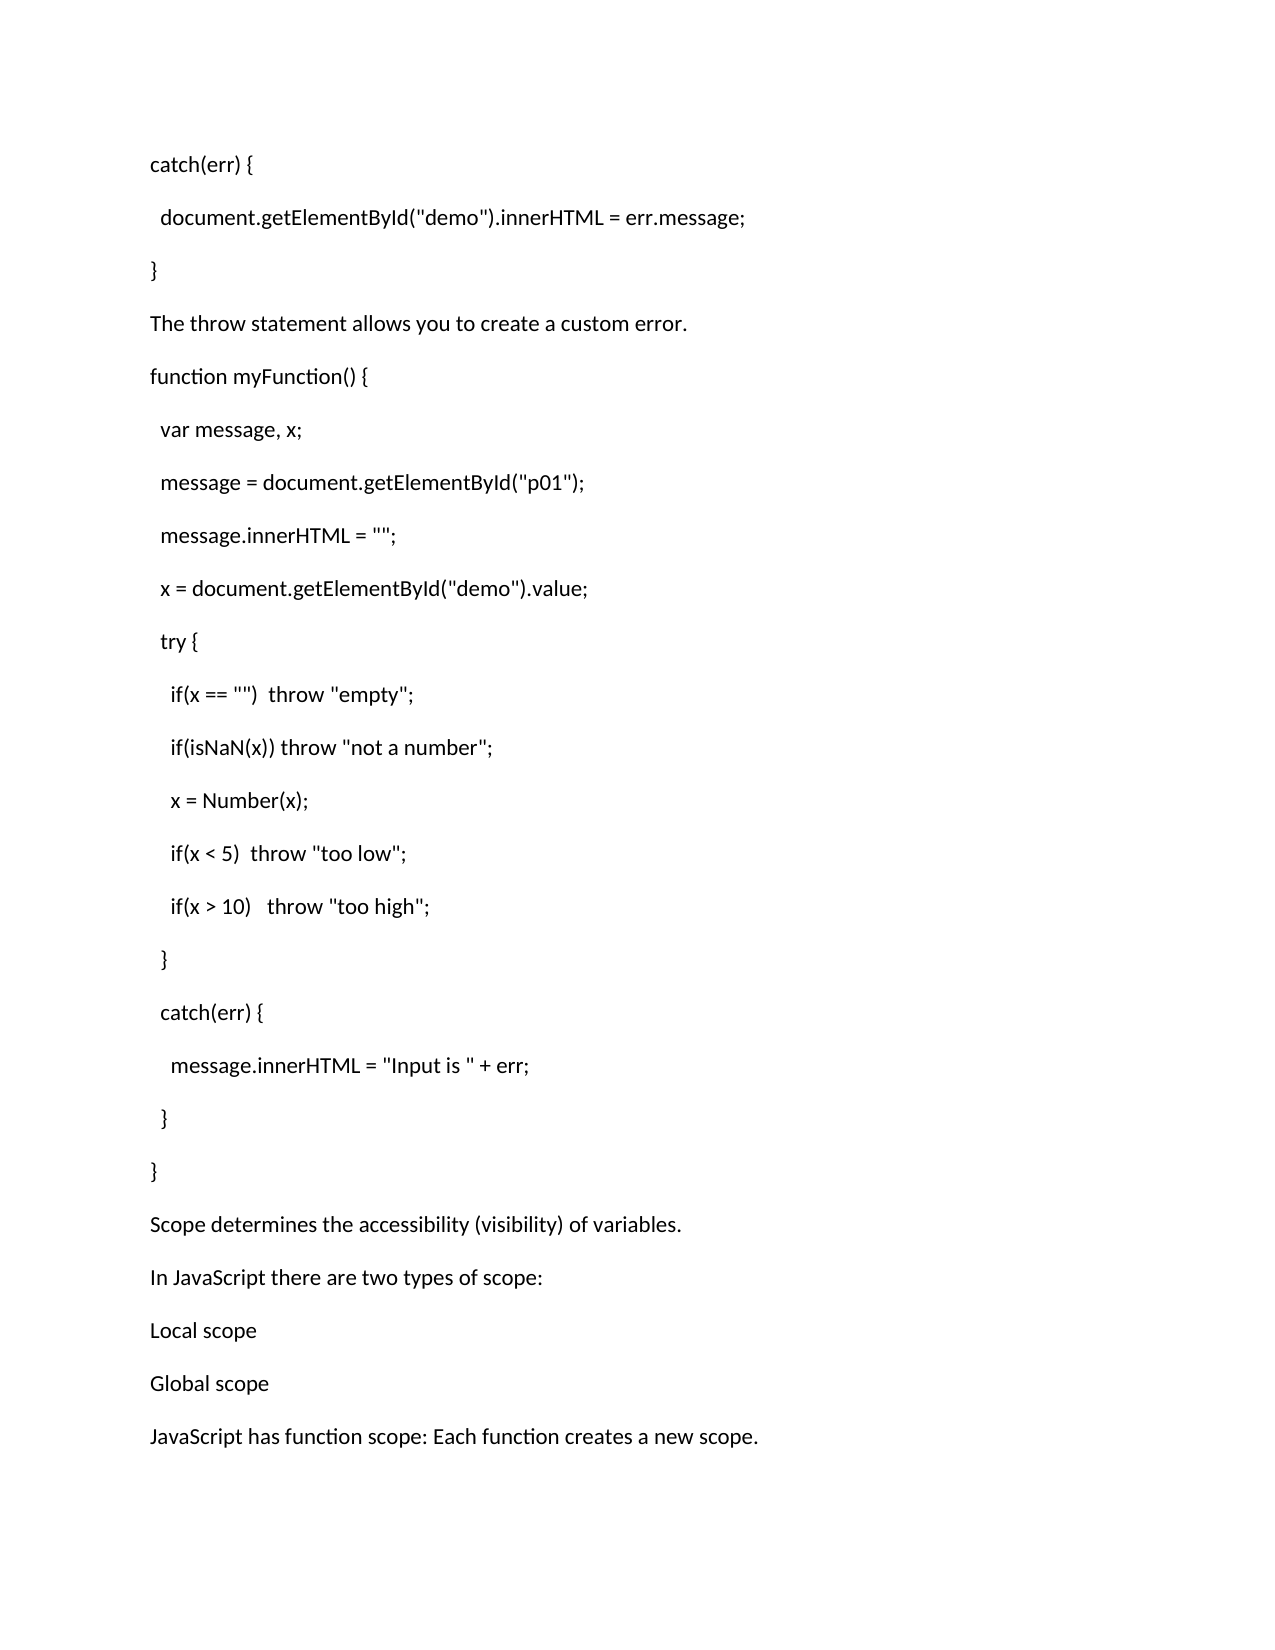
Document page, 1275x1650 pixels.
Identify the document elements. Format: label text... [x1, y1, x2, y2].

text catch(err) { [150, 998, 1125, 1026]
text x = Number(x); [150, 786, 1125, 814]
text } [150, 256, 1125, 284]
text message = document.getElementById("p01"); [150, 468, 1125, 496]
text if(x == "") throw "empty"; [150, 680, 1125, 708]
text Local scope [150, 1316, 1125, 1344]
text if(isNaN(x)) throw "not a number"; [150, 733, 1125, 761]
text In JavaScript there are two types of scope: [150, 1263, 1125, 1291]
text x = document.getElementById("demo").value; [150, 574, 1125, 602]
text Scope determines the accessibility (visibility) of variables. [150, 1210, 1125, 1238]
text message.innerHTML = "Input is " + err; [150, 1051, 1125, 1079]
text } [150, 1157, 1125, 1185]
text if(x > 10) throw "too high"; [150, 892, 1125, 920]
text message.innerHTML = ""; [150, 521, 1125, 549]
text JavaScript has function scope: Each function creates a new scope. [150, 1422, 1125, 1451]
text try { [150, 627, 1125, 655]
text var message, x; [150, 415, 1125, 443]
text } [150, 1104, 1125, 1132]
text Global scope [150, 1369, 1125, 1397]
text catch(err) { [150, 150, 1125, 178]
text document.getElementById("demo").innerHTML = err.message; [150, 203, 1125, 231]
text } [150, 945, 1125, 973]
text The throw statement allows you to create a custom error. [150, 309, 1125, 337]
text if(x < 5) throw "too low"; [150, 839, 1125, 867]
text function myFunction() { [150, 362, 1125, 390]
